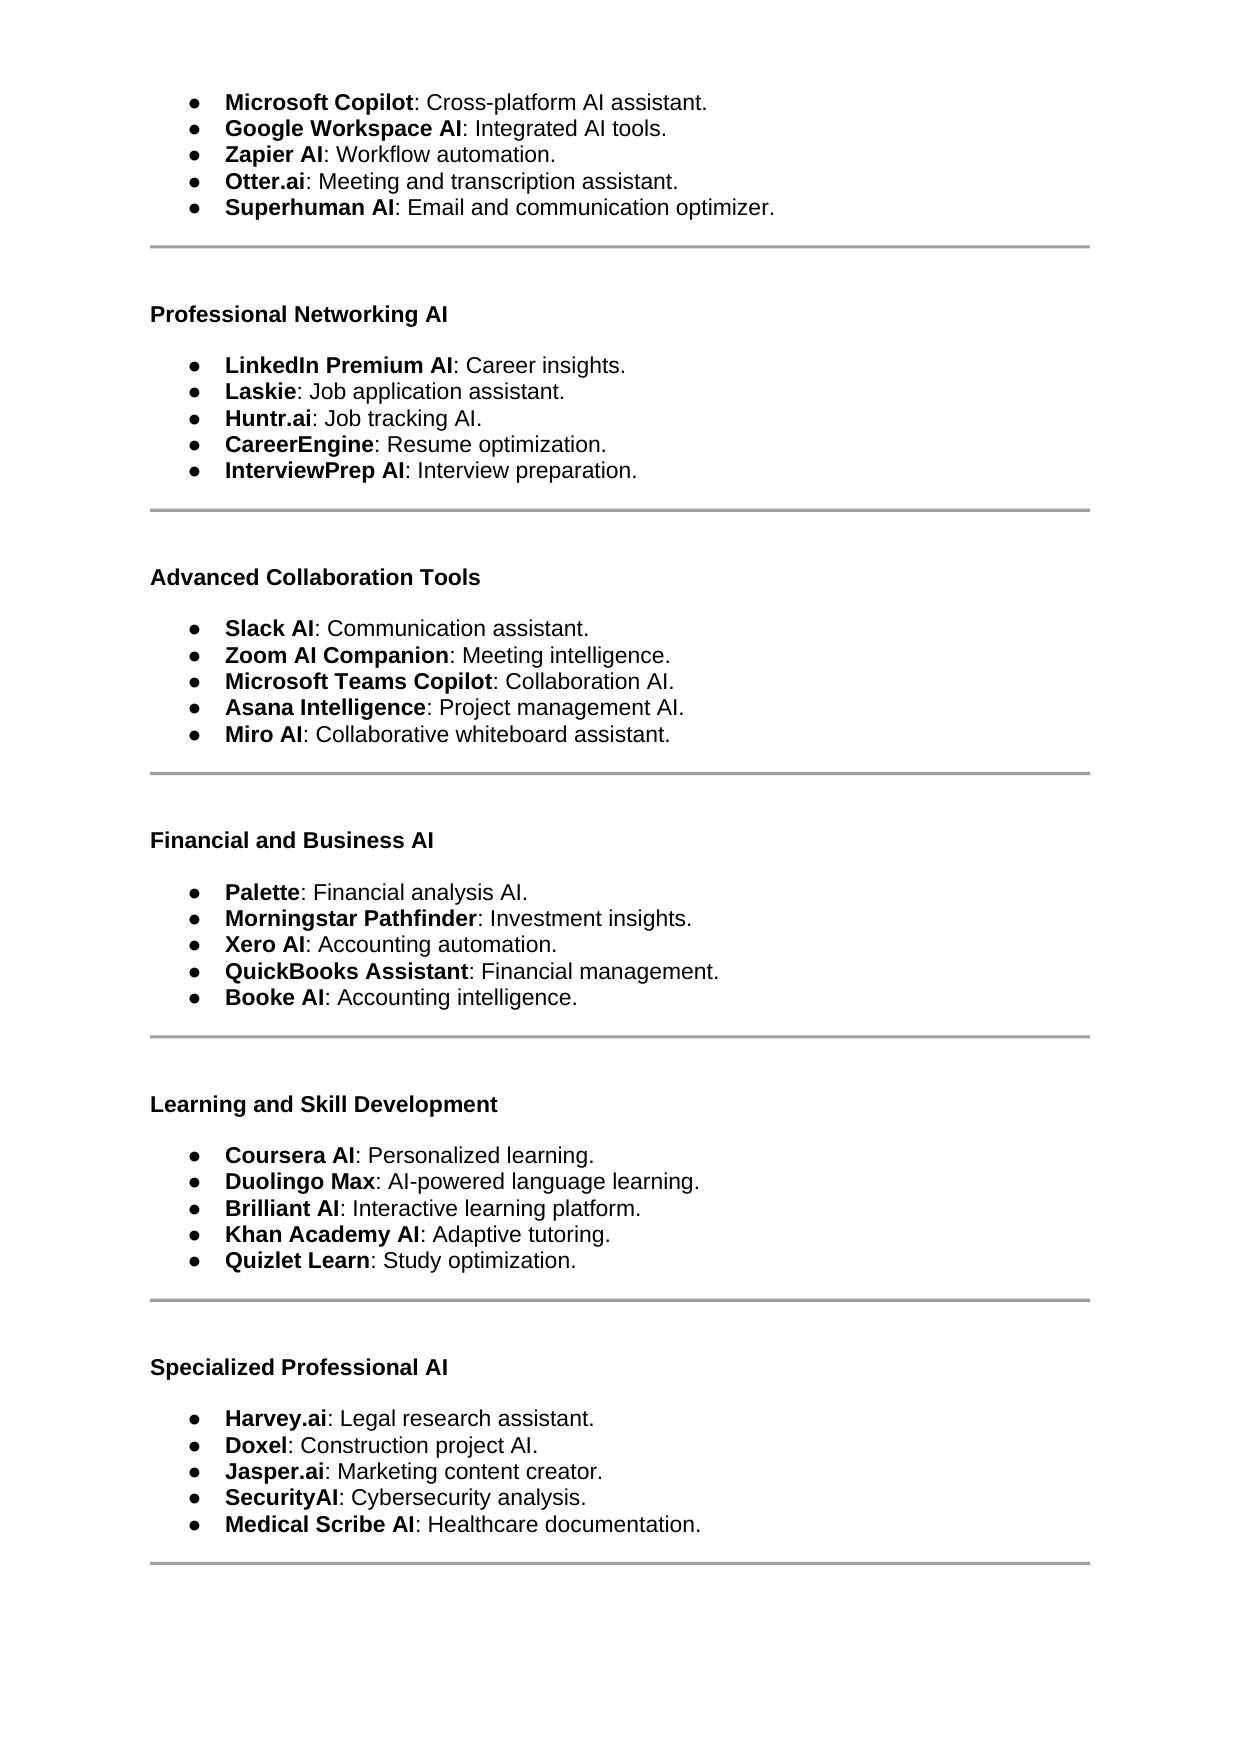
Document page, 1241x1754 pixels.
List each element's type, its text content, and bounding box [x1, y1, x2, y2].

list CareerEngine: Resume optimization. [187, 431, 1090, 457]
list Khan Academy AI: Adaptive tutoring. [187, 1221, 1090, 1247]
list Doxel: Construction project AI. [187, 1432, 1090, 1458]
list Duolingo Max: AI-powered language learning. [187, 1168, 1090, 1194]
list Quizlet Learn: Study optimization. [187, 1247, 1090, 1274]
list Zapier AI: Workflow automation. [187, 141, 1090, 168]
list Coursera AI: Personalized learning. [187, 1142, 1090, 1168]
subtitle Specialized Professional AI [150, 1354, 1090, 1380]
list Laskie: Job application assistant. [187, 378, 1090, 404]
list Xero AI: Accounting automation. [187, 931, 1090, 958]
subtitle Professional Networking AI [150, 301, 1090, 327]
list LinkedIn Premium AI: Career insights. [187, 352, 1090, 378]
list Palette: Financial analysis AI. [187, 878, 1090, 905]
list Superhuman AI: Email and communication optimizer. [187, 194, 1090, 220]
list Jasper.ai: Marketing content creator. [187, 1458, 1090, 1484]
list Morningstar Pathfinder: Investment insights. [187, 905, 1090, 931]
subtitle Financial and Business AI [150, 827, 1090, 853]
list Microsoft Copilot: Cross-platform AI assistant. [187, 88, 1090, 115]
list Booke AI: Accounting intelligence. [187, 984, 1090, 1010]
list InterviewPrep AI: Interview preparation. [187, 457, 1090, 484]
list Microsoft Teams Copilot: Collaboration AI. [187, 668, 1090, 694]
list Miro AI: Collaborative whiteboard assistant. [187, 721, 1090, 747]
list Harvey.ai: Legal research assistant. [187, 1405, 1090, 1432]
list SecurityAI: Cybersecurity analysis. [187, 1484, 1090, 1511]
list Medical Scribe AI: Healthcare documentation. [187, 1511, 1090, 1537]
subtitle Advanced Collaboration Tools [150, 564, 1090, 590]
list Zoom AI Companion: Meeting intelligence. [187, 642, 1090, 668]
list Brilliant AI: Interactive learning platform. [187, 1194, 1090, 1221]
list QuickBooks Assistant: Financial management. [187, 958, 1090, 984]
subtitle Learning and Skill Development [150, 1091, 1090, 1117]
list Huntr.ai: Job tracking AI. [187, 404, 1090, 431]
list Slack AI: Communication assistant. [187, 615, 1090, 642]
list Asana Intelligence: Project management AI. [187, 694, 1090, 721]
list Otter.ai: Meeting and transcription assistant. [187, 168, 1090, 194]
list Google Workspace AI: Integrated AI tools. [187, 115, 1090, 141]
